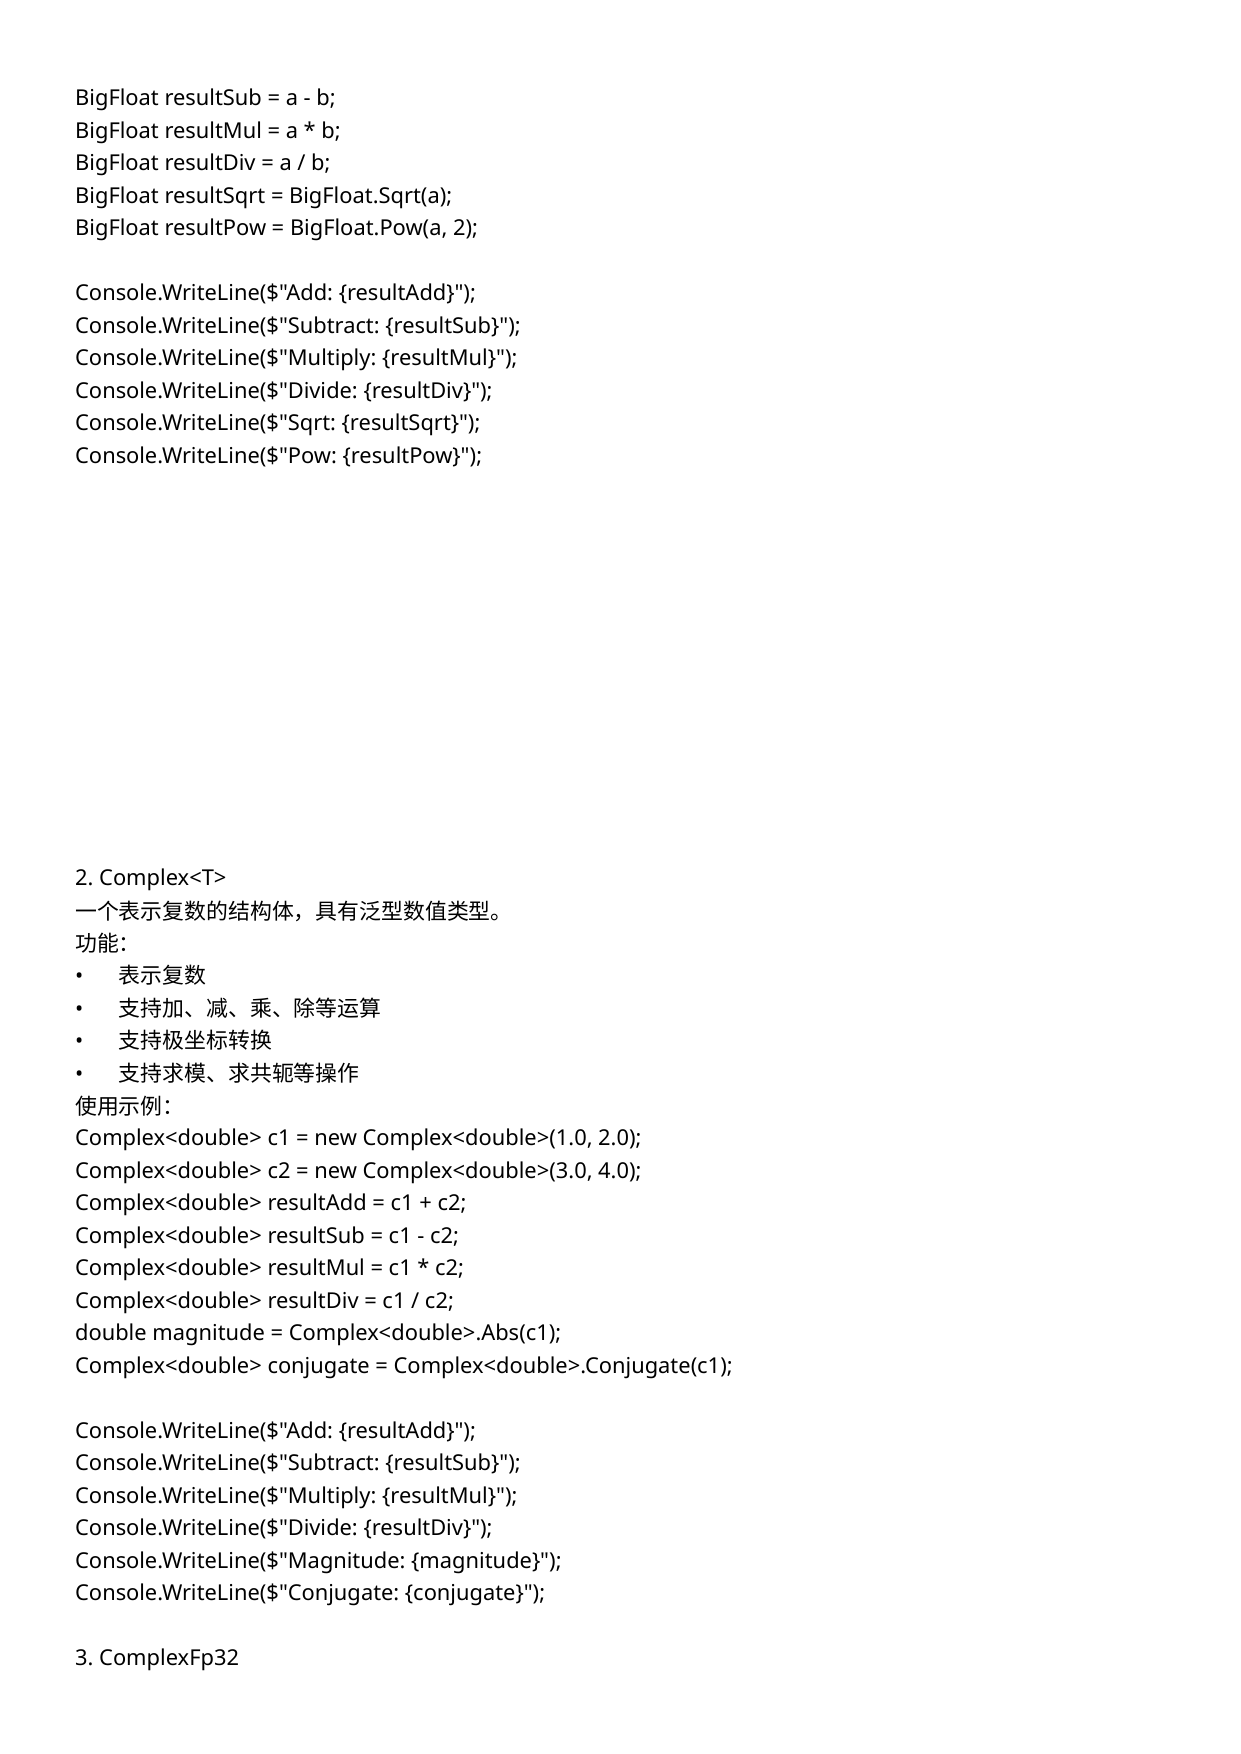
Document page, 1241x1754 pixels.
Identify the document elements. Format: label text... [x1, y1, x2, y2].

text 2. Complex<T> [75, 861, 1165, 893]
text double magnitude = Complex<double>.Abs(c1); [75, 1316, 1165, 1348]
text • 表示复数 [75, 958, 1165, 991]
text 功能： [75, 926, 1165, 958]
text Console.WriteLine($"Multiply: {resultMul}"); [75, 341, 1165, 373]
text Console.WriteLine($"Subtract: {resultSub}"); [75, 1446, 1165, 1478]
text Complex<double> c2 = new Complex<double>(3.0, 4.0); [75, 1153, 1165, 1186]
text Console.WriteLine($"Multiply: {resultMul}"); [75, 1478, 1165, 1511]
text • 支持极坐标转换 [75, 1023, 1165, 1056]
text Console.WriteLine($"Magnitude: {magnitude}"); [75, 1543, 1165, 1576]
text Complex<double> c1 = new Complex<double>(1.0, 2.0); [75, 1121, 1165, 1153]
text BigFloat resultMul = a * b; [75, 113, 1165, 146]
text Console.WriteLine($"Add: {resultAdd}"); [75, 276, 1165, 308]
text BigFloat resultDiv = a / b; [75, 146, 1165, 178]
text 使用示例： [75, 1088, 1165, 1121]
text BigFloat resultPow = BigFloat.Pow(a, 2); [75, 211, 1165, 243]
text Complex<double> conjugate = Complex<double>.Conjugate(c1); [75, 1348, 1165, 1381]
text Console.WriteLine($"Subtract: {resultSub}"); [75, 308, 1165, 341]
text Console.WriteLine($"Sqrt: {resultSqrt}"); [75, 406, 1165, 438]
text BigFloat resultSub = a - b; [75, 81, 1165, 113]
text Console.WriteLine($"Divide: {resultDiv}"); [75, 373, 1165, 406]
text • 支持求模、求共轭等操作 [75, 1056, 1165, 1088]
text Console.WriteLine($"Conjugate: {conjugate}"); [75, 1576, 1165, 1608]
text 3. ComplexFp32 [75, 1641, 1165, 1673]
text Complex<double> resultSub = c1 - c2; [75, 1218, 1165, 1251]
text BigFloat resultSqrt = BigFloat.Sqrt(a); [75, 178, 1165, 211]
text 一个表示复数的结构体，具有泛型数值类型。 [75, 893, 1165, 926]
text Console.WriteLine($"Divide: {resultDiv}"); [75, 1511, 1165, 1543]
text Console.WriteLine($"Add: {resultAdd}"); [75, 1413, 1165, 1446]
text Complex<double> resultAdd = c1 + c2; [75, 1186, 1165, 1218]
text Complex<double> resultDiv = c1 / c2; [75, 1283, 1165, 1316]
text Complex<double> resultMul = c1 * c2; [75, 1251, 1165, 1283]
text • 支持加、减、乘、除等运算 [75, 991, 1165, 1023]
text Console.WriteLine($"Pow: {resultPow}"); [75, 438, 1165, 471]
